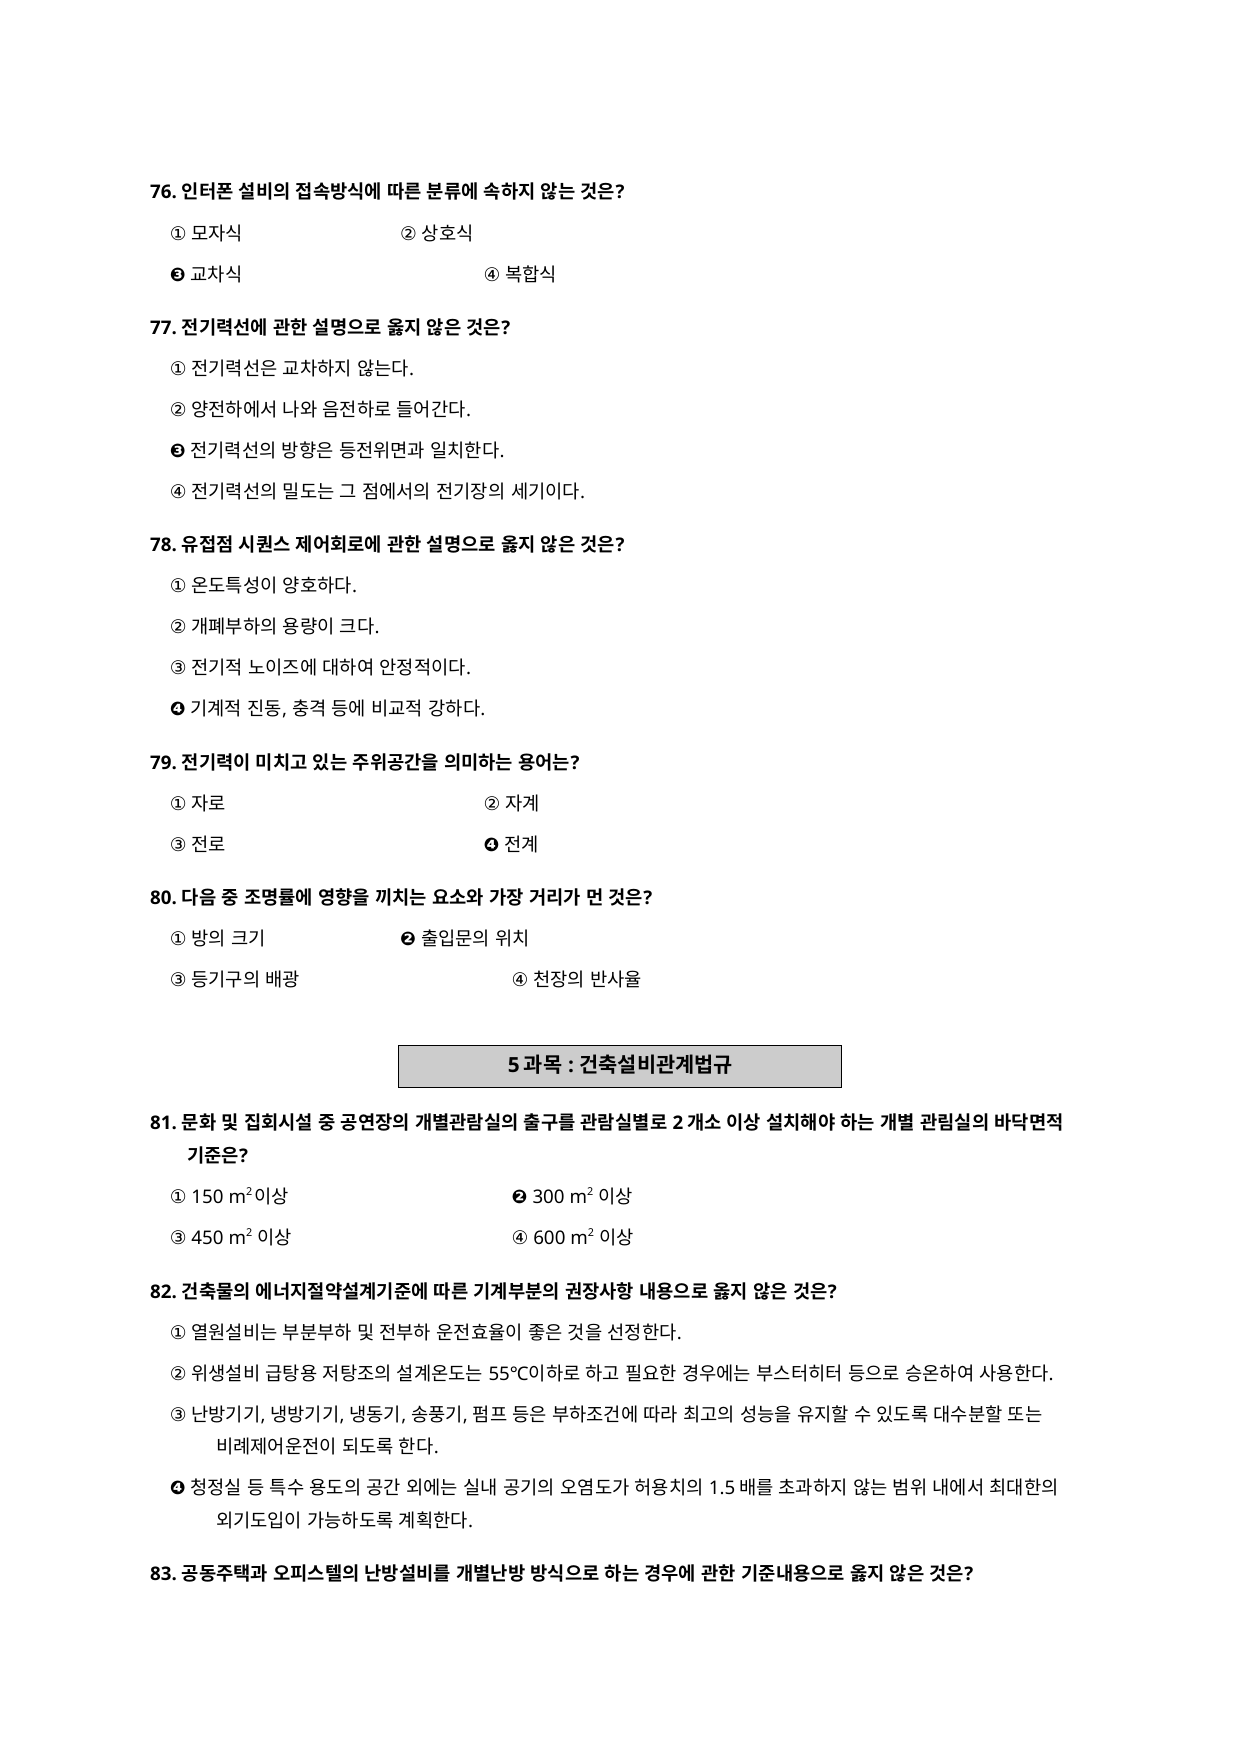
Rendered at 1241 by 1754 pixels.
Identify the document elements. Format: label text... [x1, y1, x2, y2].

text 78. 유접점 시퀀스 제어회로에 관한 설명으로 옳지 않은 것은? [150, 530, 1090, 557]
text ② 양전하에서 나와 음전하로 들어간다. [150, 395, 1090, 422]
text 76. 인터폰 설비의 접속방식에 따른 분류에 속하지 않는 것은? [150, 177, 1090, 204]
text 79. 전기력이 미치고 있는 주위공간을 의미하는 용어는? [150, 747, 1090, 774]
text ❸ 교차식 ④ 복합식 [150, 259, 1090, 286]
text 81. 문화 및 집회시설 중 공연장의 개별관람실의 출구를 관람실별로 2개소 이상 설치해야 하는 개별 관림실의 바닥면적 기준은? [150, 1108, 1090, 1168]
text ② 위생설비 급탕용 저탕조의 설계온도는 55℃이하로 하고 필요한 경우에는 부스터히터 등으로 승온하여 사용한다. [150, 1358, 1090, 1385]
text ③ 등기구의 배광 ④ 천장의 반사율 [150, 965, 1090, 992]
text ① 모자식 ② 상호식 [150, 218, 1090, 245]
text ① 전기력선은 교차하지 않는다. [150, 354, 1090, 381]
text ① 방의 크기 ❷ 출입문의 위치 [150, 924, 1090, 951]
text ① 온도특성이 양호하다. [150, 571, 1090, 598]
text ❸ 전기력선의 방향은 등전위면과 일치한다. [150, 436, 1090, 463]
text ③ 난방기기, 냉방기기, 냉동기, 송풍기, 펌프 등은 부하조건에 따라 최고의 성능을 유지할 수 있도록 대수분할 또는 비례제어운전이 되도록 한다. [150, 1399, 1090, 1459]
text ② 개폐부하의 용량이 크다. [150, 612, 1090, 639]
text ④ 전기력선의 밀도는 그 점에서의 전기장의 세기이다. [150, 477, 1090, 504]
text ③ 전기적 노이즈에 대하여 안정적이다. [150, 653, 1090, 680]
text ① 열원설비는 부분부하 및 전부하 운전효율이 좋은 것을 선정한다. [150, 1317, 1090, 1344]
table_header 5과목 : 건축설비관계법규 [399, 1046, 841, 1087]
text ❹ 기계적 진동, 충격 등에 비교적 강하다. [150, 694, 1090, 721]
text ③ 전로 ❹ 전계 [150, 829, 1090, 857]
text ① 자로 ② 자계 [150, 788, 1090, 815]
text ① 150 m2이상 ❷ 300 m2 이상 [150, 1182, 1090, 1209]
text 80. 다음 중 조명률에 영향을 끼치는 요소와 가장 거리가 먼 것은? [150, 883, 1090, 910]
text 83. 공동주택과 오피스텔의 난방설비를 개별난방 방식으로 하는 경우에 관한 기준내용으로 옳지 않은 것은? [150, 1559, 1090, 1586]
text ③ 450 m2 이상 ④ 600 m2 이상 [150, 1223, 1090, 1250]
text 77. 전기력선에 관한 설명으로 옳지 않은 것은? [150, 313, 1090, 340]
text ❹ 청정실 등 특수 용도의 공간 외에는 실내 공기의 오염도가 허용치의 1.5배를 초과하지 않는 범위 내에서 최대한의 외기도입이 가능하도록 계획한다. [150, 1473, 1090, 1532]
text 82. 건축물의 에너지절약설계기준에 따른 기계부분의 권장사항 내용으로 옳지 않은 것은? [150, 1276, 1090, 1303]
